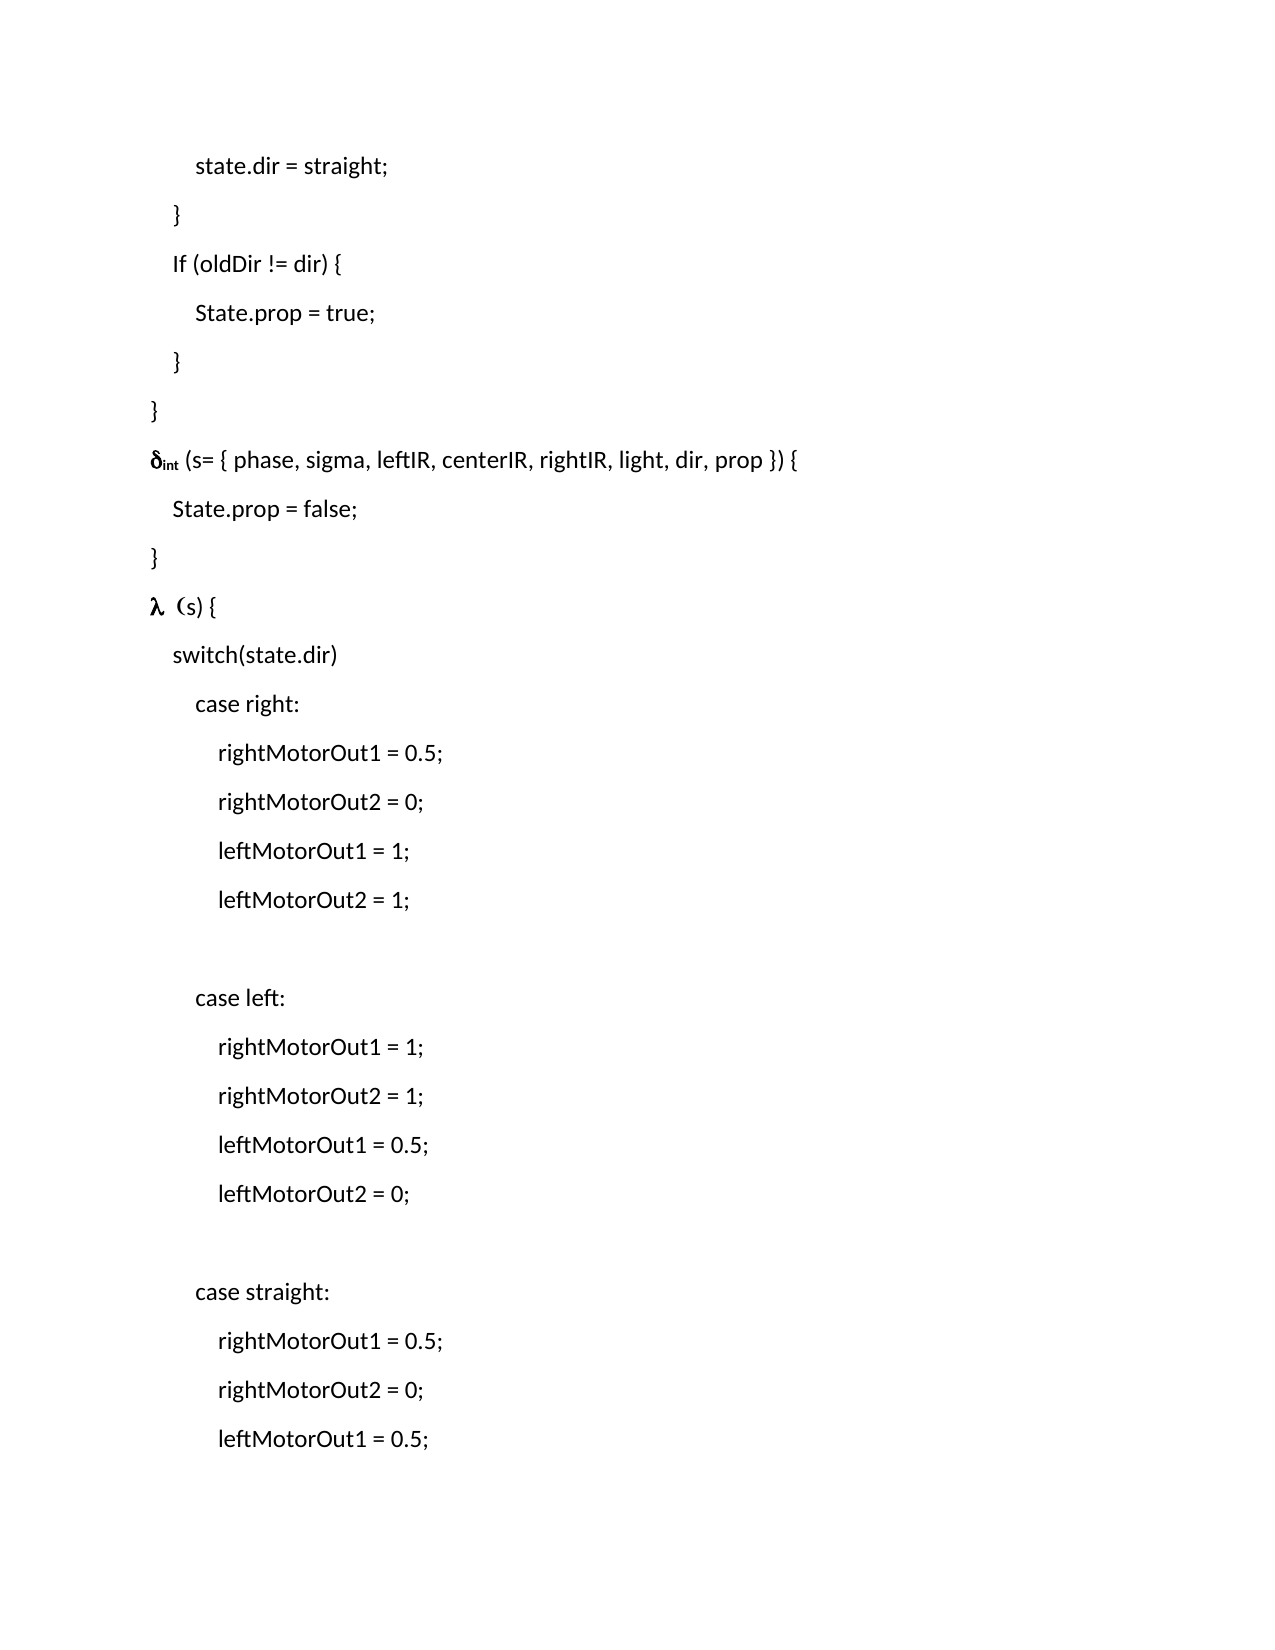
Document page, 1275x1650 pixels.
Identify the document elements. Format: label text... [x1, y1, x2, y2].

text State.prop = true; [150, 297, 1125, 327]
text rightMotorOut1 = 0.5; [150, 737, 1125, 768]
text leftMotorOut2 = 1; [150, 884, 1125, 915]
text If (oldDir != dir) { [150, 248, 1125, 278]
text case left: [150, 982, 1125, 1013]
text leftMotorOut1 = 0.5; [150, 1129, 1125, 1160]
text rightMotorOut2 = 0; [150, 786, 1125, 817]
text state.dir = straight; [150, 150, 1125, 181]
text case right: [150, 688, 1125, 719]
text int (s= { phase, sigma, leftIR, centerIR, rightIR, light, dir, prop }) { [150, 444, 1125, 474]
text rightMotorOut2 = 1; [150, 1080, 1125, 1111]
text leftMotorOut2 = 0; [150, 1178, 1125, 1209]
text } [150, 199, 1125, 229]
text } [150, 395, 1125, 425]
text } [150, 346, 1125, 376]
text rightMotorOut1 = 0.5; [150, 1325, 1125, 1356]
text rightMotorOut1 = 1; [150, 1031, 1125, 1062]
text leftMotorOut1 = 1; [150, 835, 1125, 866]
text s) { [150, 591, 1125, 621]
text case straight: [150, 1276, 1125, 1307]
text switch(state.dir) [150, 639, 1125, 670]
text State.prop = false; [150, 493, 1125, 523]
text } [150, 542, 1125, 572]
text rightMotorOut2 = 0; [150, 1374, 1125, 1404]
text leftMotorOut1 = 0.5; [150, 1423, 1125, 1453]
